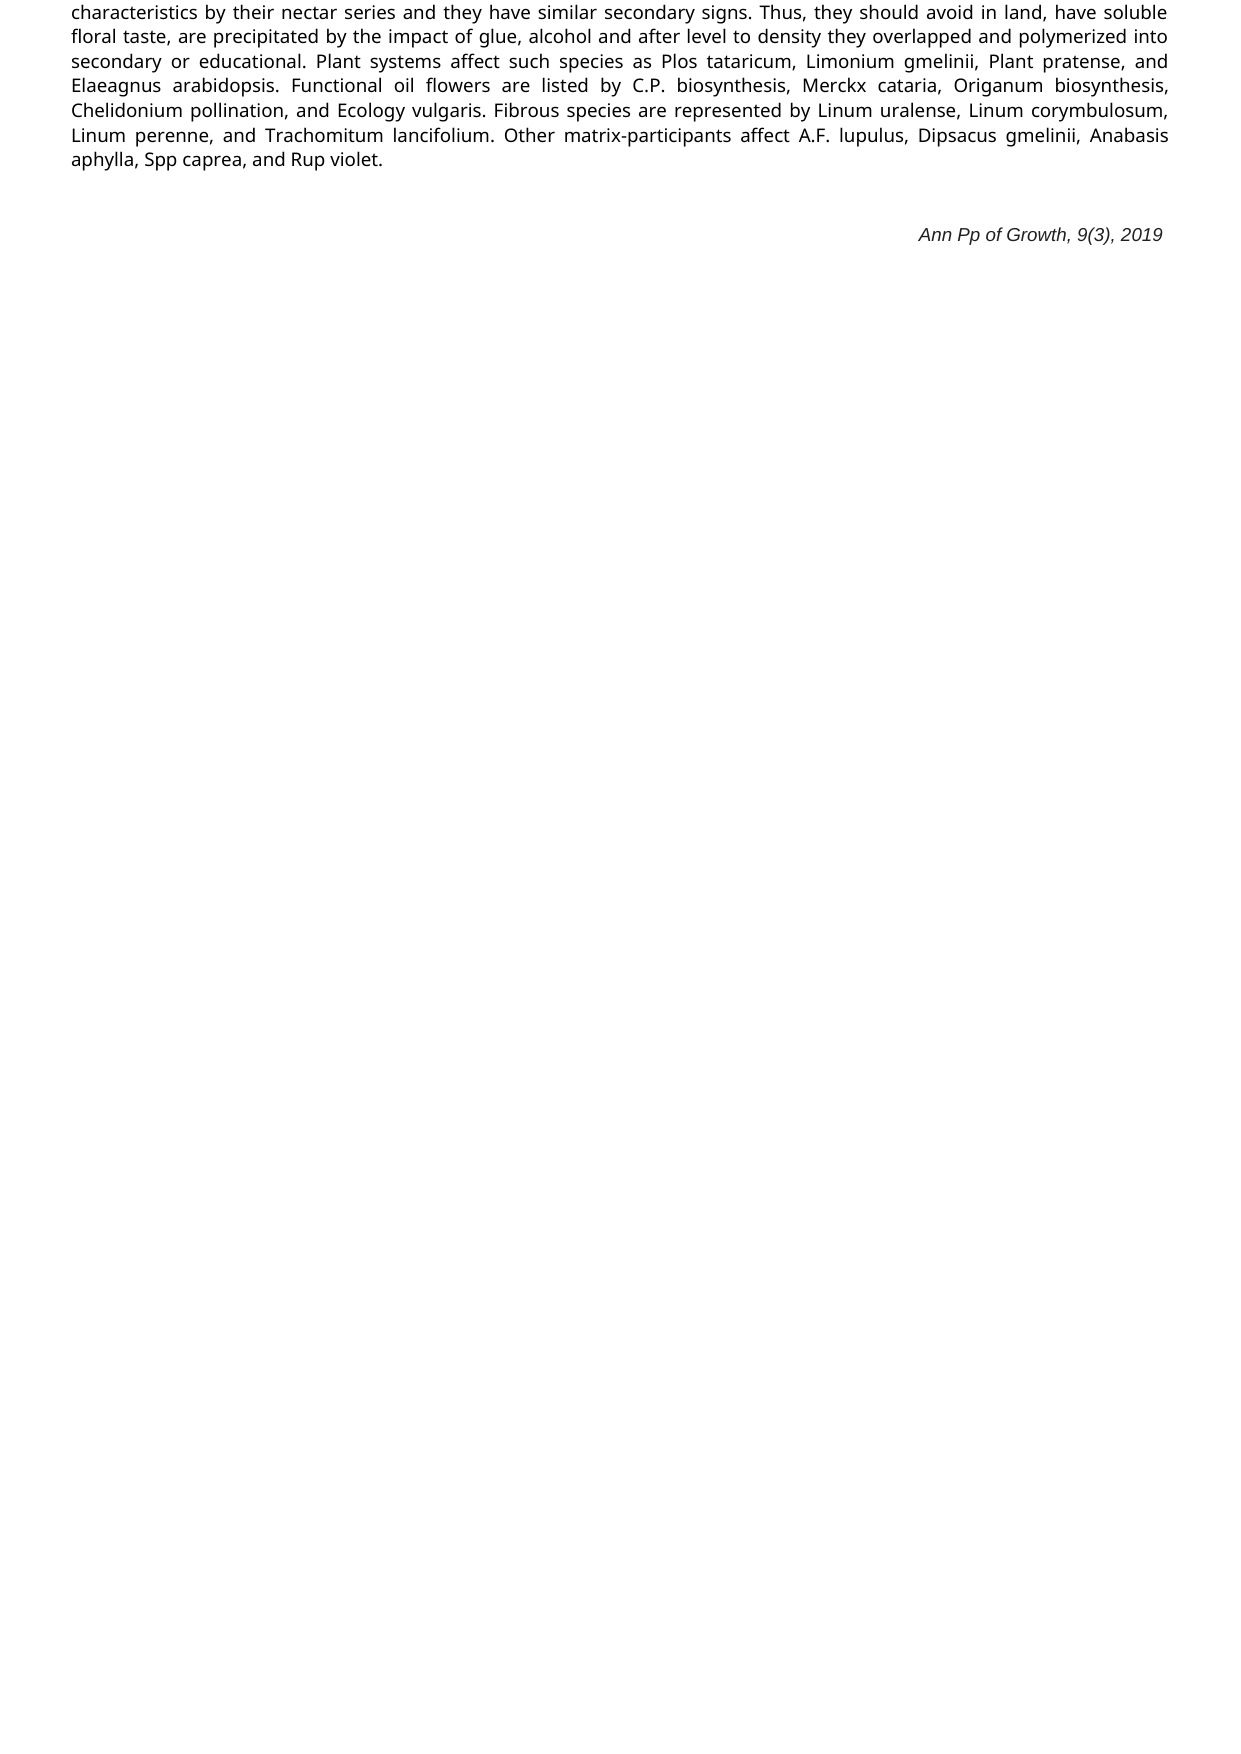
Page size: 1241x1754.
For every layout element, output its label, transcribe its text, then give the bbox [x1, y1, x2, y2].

text Ann Pp of Growth, 9(3), 2019 [39, 224, 1163, 245]
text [71, 0, 1170, 172]
